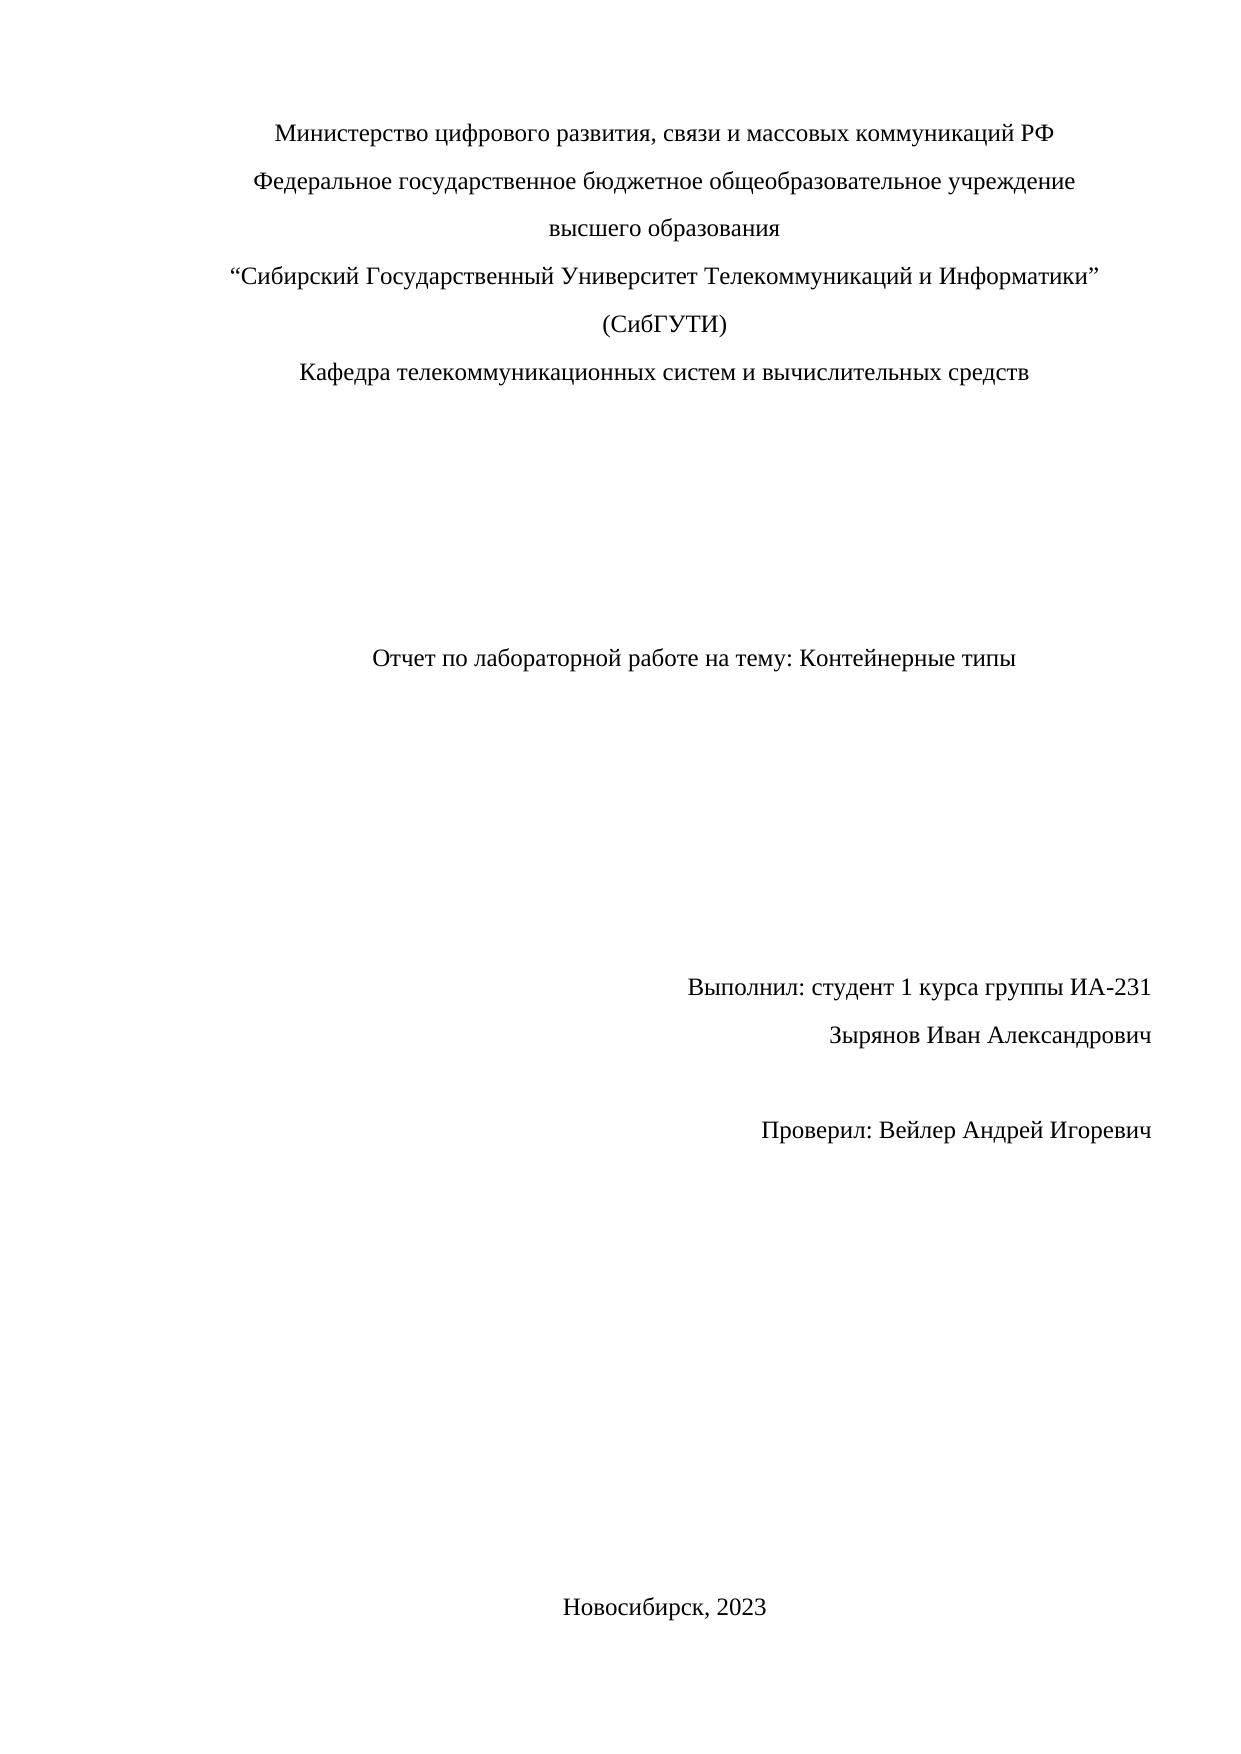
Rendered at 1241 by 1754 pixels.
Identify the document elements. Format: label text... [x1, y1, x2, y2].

text Выполнил: студент 1 курса группы ИА-231 [177, 972, 1152, 1001]
text Новосибирск, 2023 [177, 1592, 1152, 1621]
text Зырянов Иван Александрович [177, 1020, 1152, 1049]
text Федеральное государственное бюджетное общеобразовательное учреждение [177, 166, 1152, 194]
text “Сибирский Государственный Университет Телекоммуникаций и Информатики” [177, 261, 1152, 290]
text Проверил: Вейлер Андрей Игоревич [177, 1115, 1152, 1144]
text (СибГУТИ) [177, 309, 1152, 338]
text Министерство цифрового развития, связи и массовых коммуникаций РФ [177, 118, 1152, 147]
text высшего образования [177, 213, 1152, 242]
text Кафедра телекоммуникационных систем и вычислительных средств [177, 357, 1152, 385]
text Отчет по лабораторной работе на тему: Контейнерные типы [236, 643, 1152, 672]
